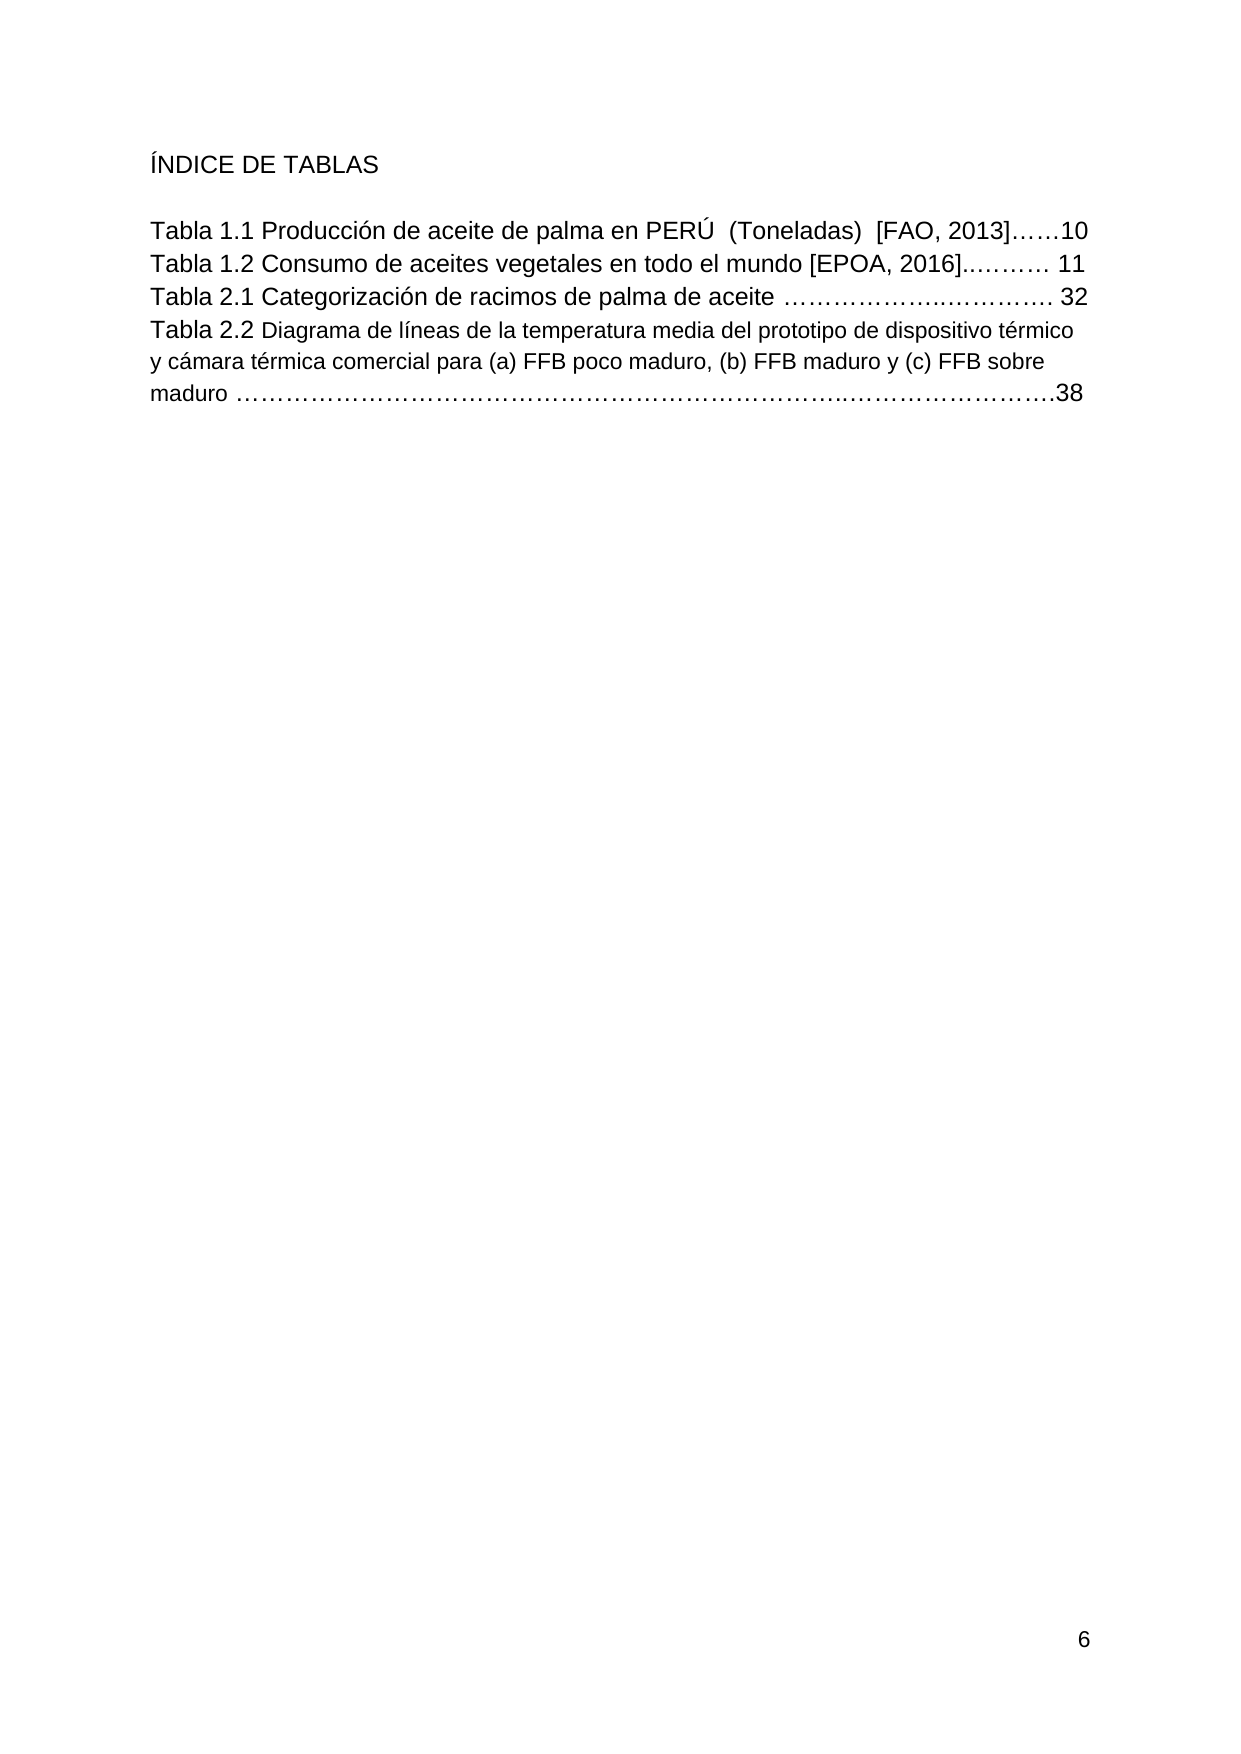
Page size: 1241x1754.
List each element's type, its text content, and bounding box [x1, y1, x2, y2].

text ÍNDICE DE TABLAS [150, 150, 1090, 179]
text Tabla 1.1 Producción de aceite de palma en PERÚ (Toneladas) [FAO, 2013]……10 [150, 216, 1090, 245]
text Tabla 2.2 Diagrama de líneas de la temperatura media del prototipo de dispositivo térmico y cámara térmica comercial para (a) FFB poco maduro, (b) FFB maduro y (c) FFB sobre maduro ………………………………………………………………..…………………….38 [150, 315, 1090, 407]
text Tabla 2.1 Categorización de racimos de palma de aceite ………………..…………. 32 [150, 282, 1090, 311]
text Tabla 1.2 Consumo de aceites vegetales en todo el mundo [EPOA, 2016]..……… 11 [150, 249, 1090, 278]
